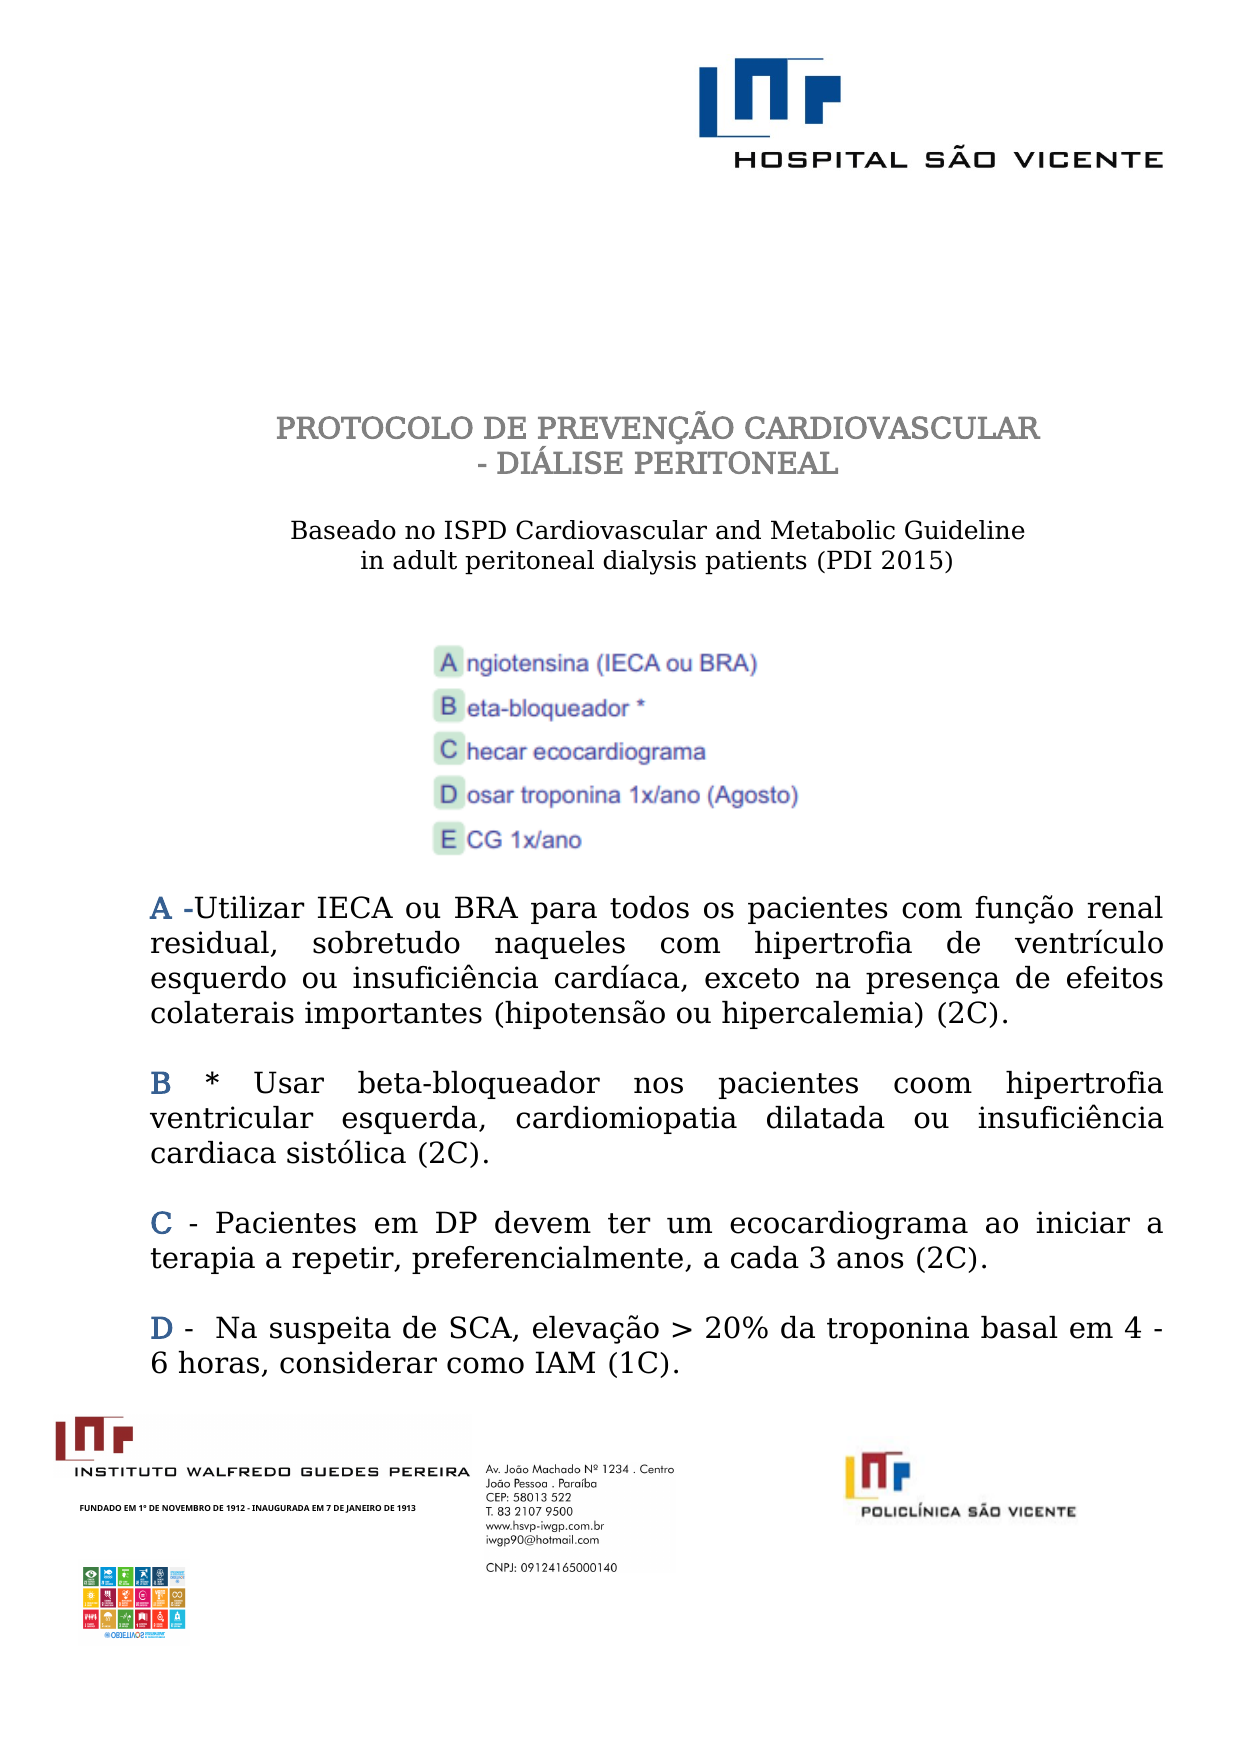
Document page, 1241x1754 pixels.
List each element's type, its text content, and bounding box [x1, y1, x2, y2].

picture [78, 1559, 190, 1646]
list - DIÁLISE PERITONEAL [150, 444, 1165, 479]
list in adult peritoneal dialysis patients (PDI 2015) [150, 544, 1165, 574]
picture [694, 54, 1166, 172]
picture [842, 1436, 1079, 1530]
list PROTOCOLO DE PREVENÇÃO CARDIOVASCULAR [150, 409, 1165, 444]
list A -Utilizar IECA ou BRA para todos os pacientes com função renal residual, sobretudo naqueles com hipertrofia de ventrículo esquerdo ou insuficiência cardíaca, exceto na presença de efeitos colaterais importantes (hipotensão ou hipercalemia) (2C). [150, 889, 1165, 1029]
picture [370, 604, 945, 890]
list C - Pacientes em DP devem ter um ecocardiograma ao iniciar a terapia a repetir, preferencialmente, a cada 3 anos (2C). [150, 1204, 1165, 1274]
picture [53, 1414, 472, 1477]
list B * Usar beta-bloqueador nos pacientes coom hipertrofia ventricular esquerda, cardiomiopatia dilatada ou insuficiência cardiaca sistólica (2C). [150, 1064, 1165, 1169]
list D - Na suspeita de SCA, elevação > 20% da troponina basal em 4 - 6 horas, considerar como IAM (1C). [150, 1309, 1165, 1379]
picture [483, 1462, 676, 1572]
list Baseado no ISPD Cardiovascular and Metabolic Guideline [150, 514, 1165, 544]
